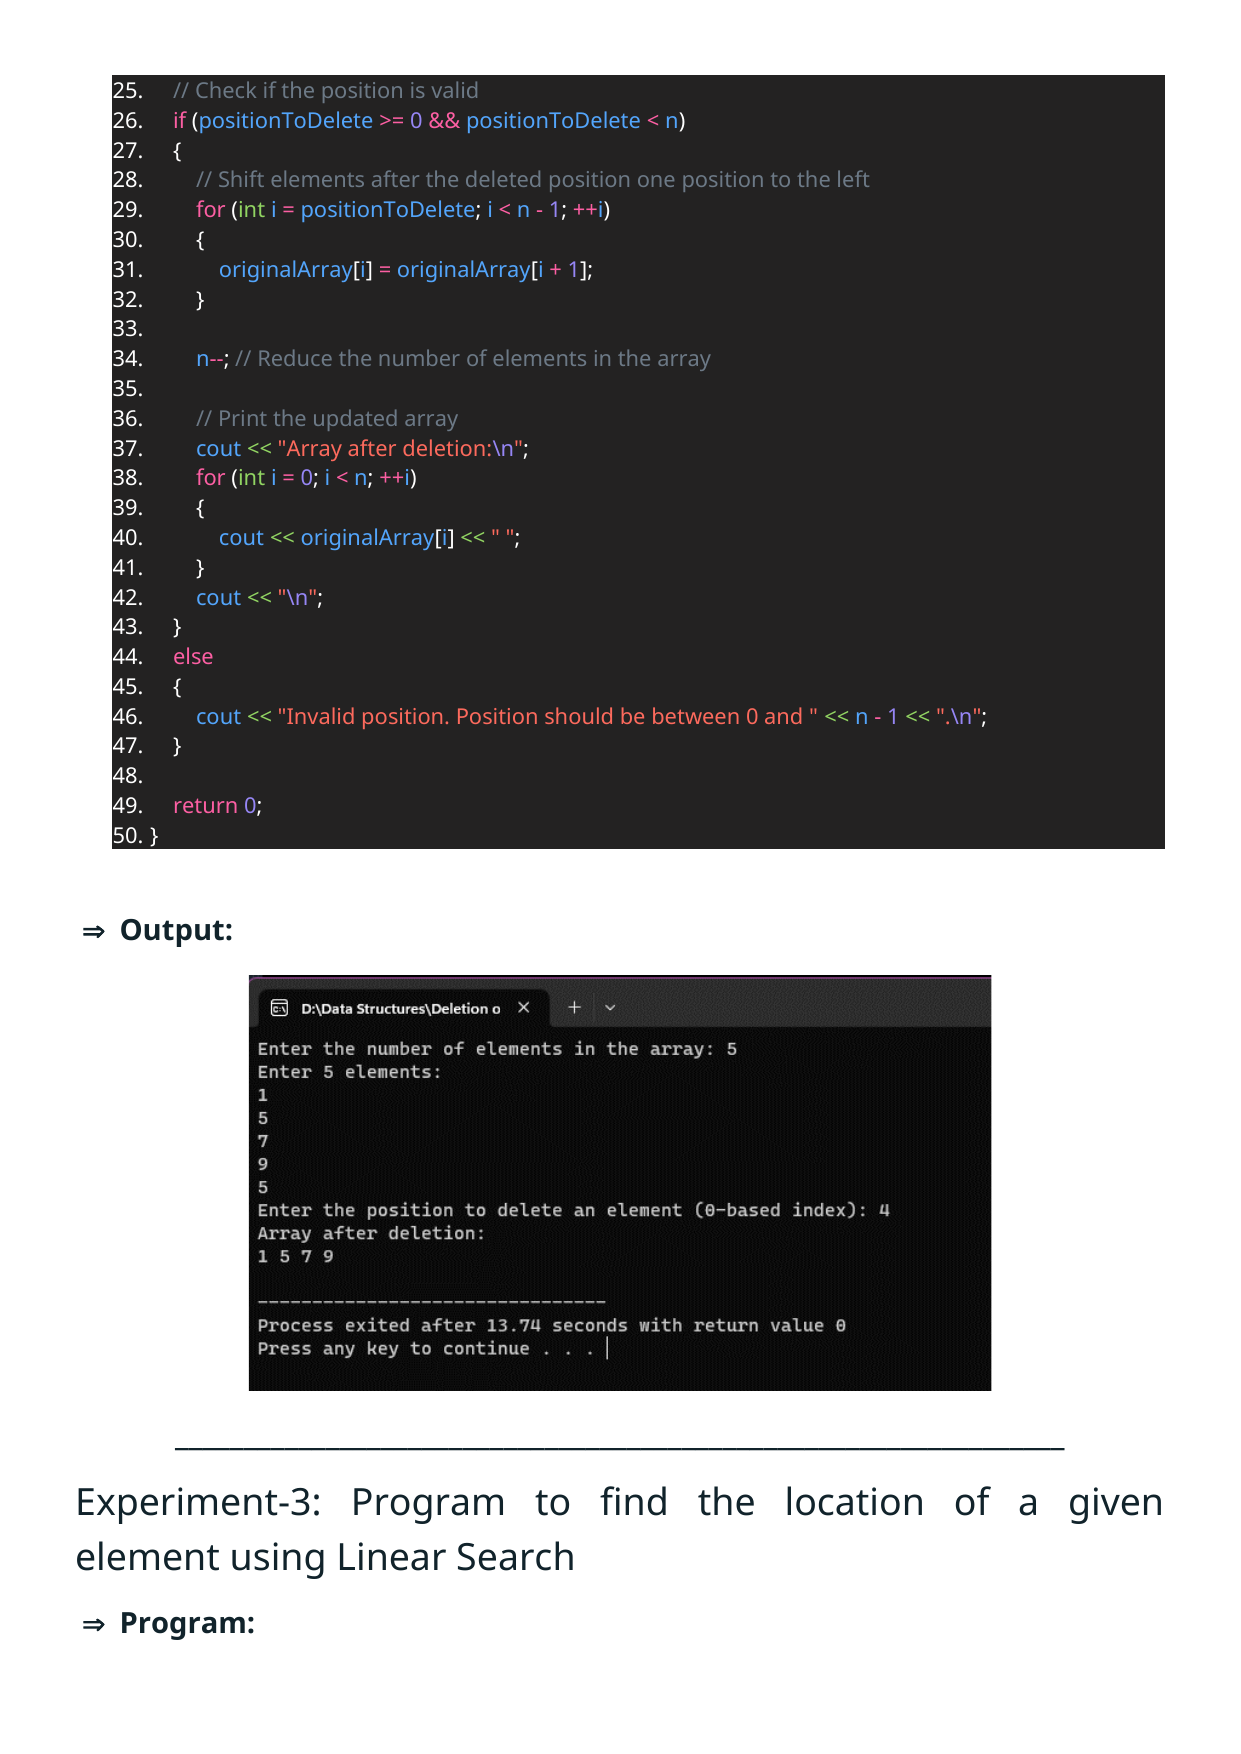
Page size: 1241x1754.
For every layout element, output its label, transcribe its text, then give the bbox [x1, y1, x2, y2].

list cout << "Array after deletion:\n"; [112, 432, 1165, 462]
list // Print the updated array [112, 403, 1165, 432]
list { [112, 671, 1165, 701]
list for (int i = 0; i < n; ++i) [112, 462, 1165, 492]
list for (int i = positionToDelete; i < n - 1; ++i) [112, 194, 1165, 224]
list cout << originalArray[i] << " "; [112, 522, 1165, 552]
list return 0; [112, 790, 1165, 820]
list } [112, 283, 1165, 313]
list // Check if the position is valid [112, 75, 1165, 105]
text _________________________________________________________________ [75, 1410, 1165, 1455]
list cout << "Invalid position. Position should be between 0 and " << n - 1 << ".\n"; [112, 701, 1165, 730]
list Program: [82, 1602, 1165, 1642]
list n--; // Reduce the number of elements in the array [112, 343, 1165, 373]
list if (positionToDelete >= 0 && positionToDelete < n) [112, 105, 1165, 134]
list // Shift elements after the deleted position one position to the left [112, 164, 1165, 194]
list } [112, 611, 1165, 641]
picture [248, 975, 992, 1391]
list { [112, 134, 1165, 164]
list { [112, 224, 1165, 254]
list else [112, 641, 1165, 671]
list } [112, 552, 1165, 581]
text Experiment-3: Program to find the location of a given element using Linear Search [75, 1475, 1165, 1581]
list Output: [82, 909, 1165, 949]
list { [112, 492, 1165, 522]
list } [112, 820, 1165, 849]
list cout << "\n"; [112, 581, 1165, 611]
list } [112, 730, 1165, 760]
list originalArray[i] = originalArray[i + 1]; [112, 254, 1165, 283]
